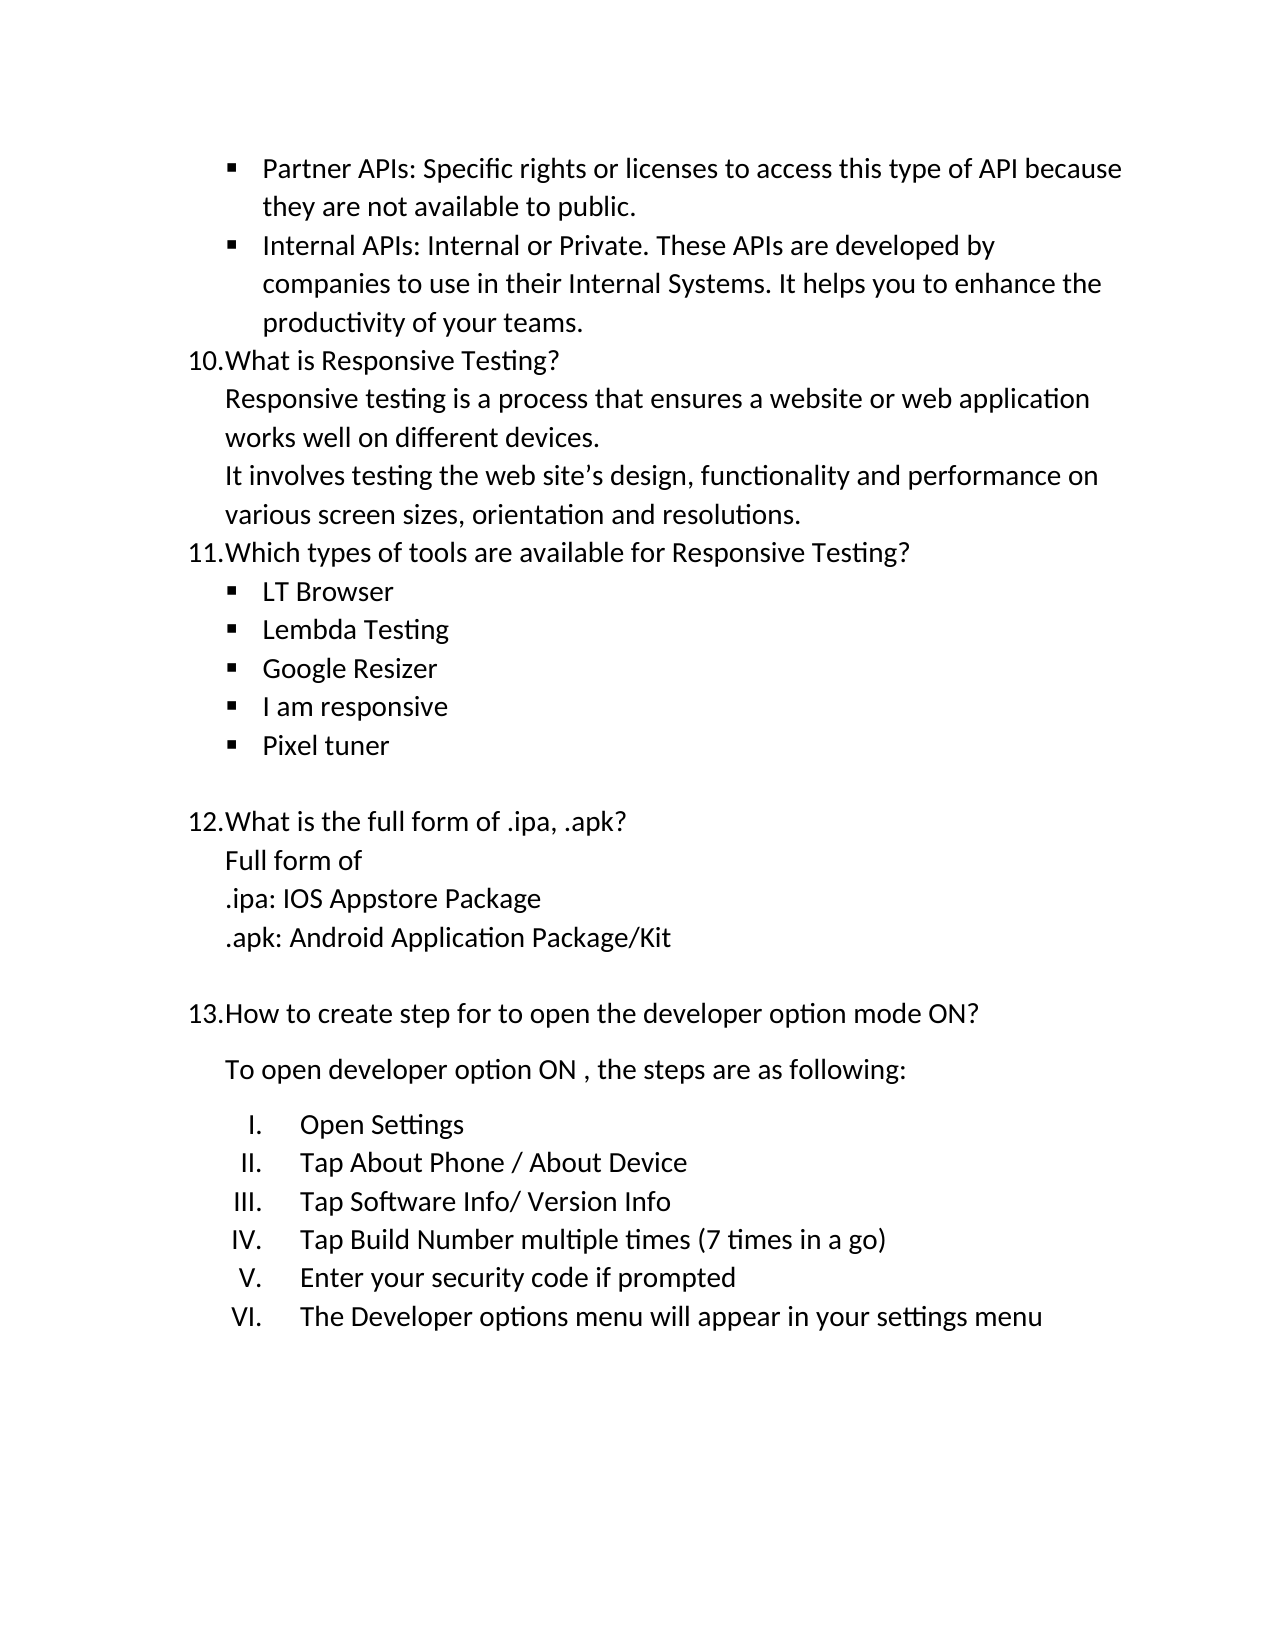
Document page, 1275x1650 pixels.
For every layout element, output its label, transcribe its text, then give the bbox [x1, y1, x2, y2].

list LT Browser [225, 573, 1125, 608]
list Full form of [225, 842, 1125, 877]
list .apk: Android Application Package/Kit [225, 919, 1125, 954]
list Enter your security code if prompted [262, 1259, 1125, 1295]
list What is the full form of .ipa, .apk? [187, 803, 1125, 839]
list Tap Software Info/ Version Info [262, 1183, 1125, 1218]
list I am responsive [225, 688, 1125, 724]
list Open Settings [262, 1106, 1125, 1141]
list Partner APIs: Specific rights or licenses to access this type of API because they are not available to public. [225, 150, 1125, 224]
list Internal APIs: Internal or Private. These APIs are developed by companies to use in their Internal Systems. It helps you to enhance the productivity of your teams. [225, 227, 1125, 339]
list Which types of tools are available for Responsive Testing? [187, 534, 1125, 570]
list Lembda Testing [225, 611, 1125, 647]
list Pixel tuner [225, 727, 1125, 762]
list The Developer options menu will appear in your settings menu [262, 1298, 1125, 1334]
list Responsive testing is a process that ensures a website or web application works well on different devices. [225, 381, 1125, 455]
list Tap Build Number multiple times (7 times in a go) [262, 1221, 1125, 1257]
list Tap About Phone / About Device [262, 1144, 1125, 1180]
list It involves testing the web site’s design, functionality and performance on various screen sizes, orientation and resolutions. [225, 457, 1125, 532]
text To open developer option ON , the steps are as following: [225, 1051, 1125, 1086]
list Google Resizer [225, 650, 1125, 685]
list What is Responsive Testing? [187, 342, 1125, 378]
list .ipa: IOS Appstore Package [225, 880, 1125, 916]
list How to create step for to open the developer option mode ON? [187, 996, 1125, 1031]
